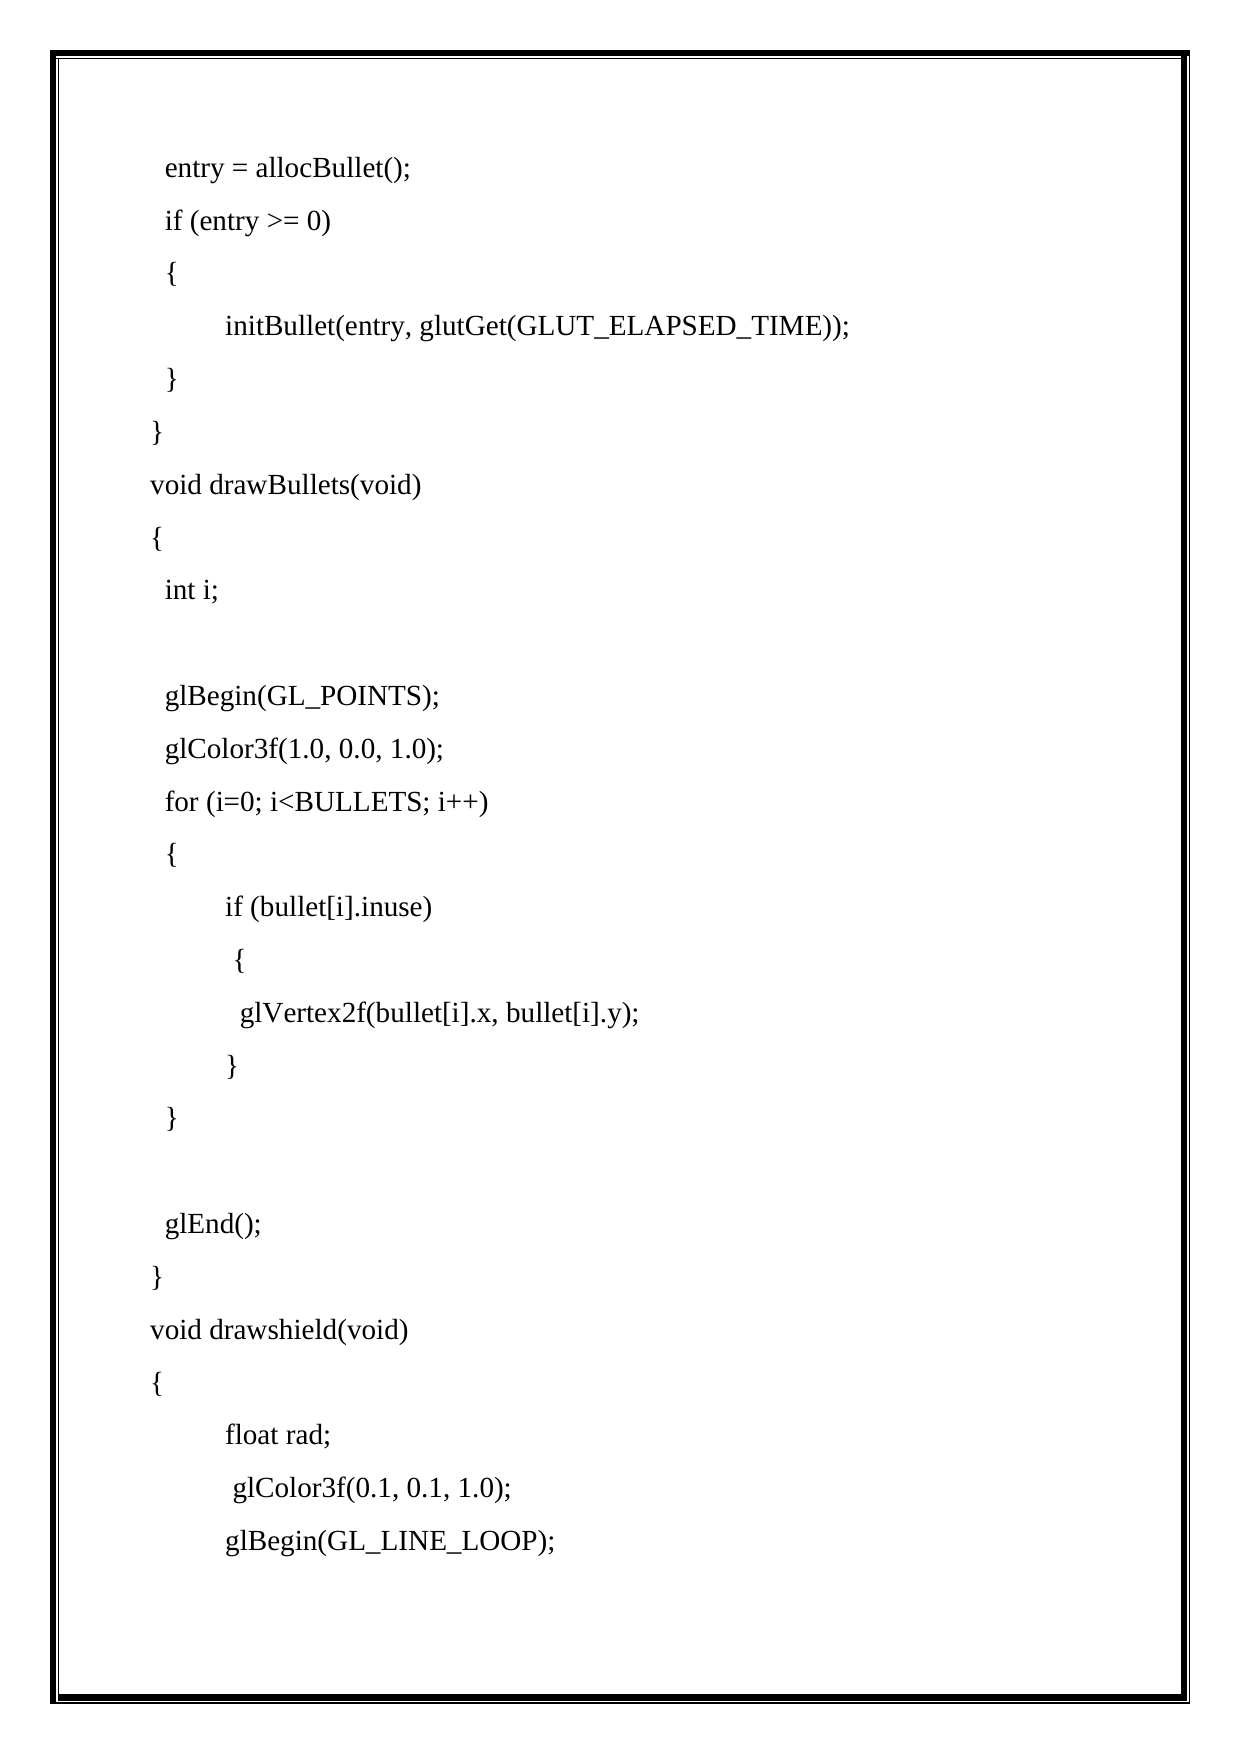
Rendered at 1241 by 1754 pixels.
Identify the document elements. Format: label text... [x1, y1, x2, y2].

text } [150, 1259, 1090, 1293]
text void drawBullets(void) [150, 467, 1090, 500]
text if (entry >= 0) [150, 203, 1090, 236]
text { [150, 520, 1090, 553]
text { [150, 1365, 1090, 1398]
text } [150, 1048, 1090, 1081]
text glColor3f(0.1, 0.1, 1.0); [150, 1470, 1090, 1504]
text glColor3f(1.0, 0.0, 1.0); [150, 731, 1090, 764]
text glBegin(GL_LINE_LOOP); [150, 1523, 1090, 1557]
text int i; [150, 572, 1090, 606]
text { [150, 256, 1090, 289]
text float rad; [150, 1417, 1090, 1451]
text void drawshield(void) [150, 1312, 1090, 1345]
text { [150, 837, 1090, 870]
text glBegin(GL_POINTS); [150, 678, 1090, 712]
text glEnd(); [150, 1206, 1090, 1240]
text } [150, 414, 1090, 448]
text glVertex2f(bullet[i].x, bullet[i].y); [150, 995, 1090, 1028]
text if (bullet[i].inuse) [150, 889, 1090, 923]
text initBullet(entry, glutGet(GLUT_ELAPSED_TIME)); [150, 308, 1090, 342]
text for (i=0; i<BULLETS; i++) [150, 784, 1090, 817]
text } [150, 361, 1090, 395]
text } [150, 1101, 1090, 1134]
text entry = allocBullet(); [150, 150, 1090, 183]
text { [150, 942, 1090, 976]
